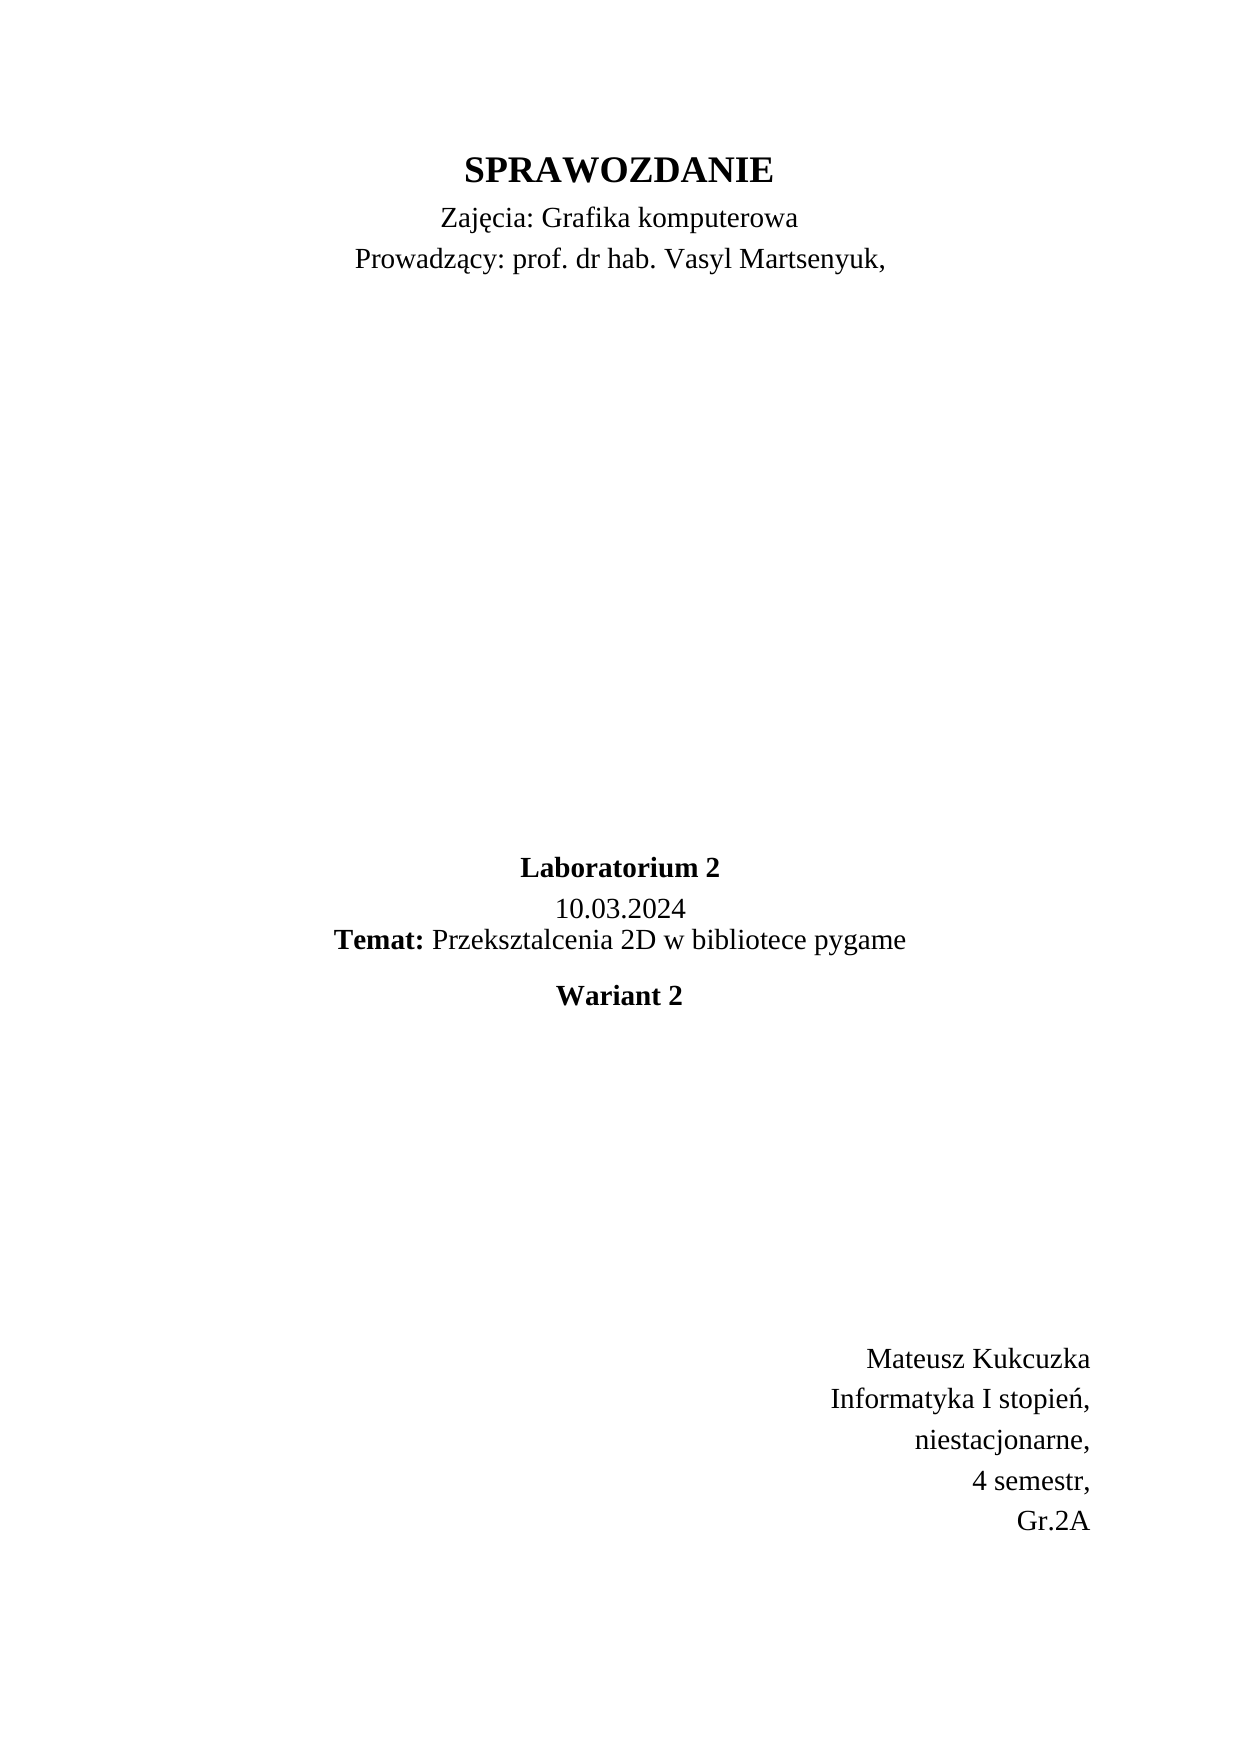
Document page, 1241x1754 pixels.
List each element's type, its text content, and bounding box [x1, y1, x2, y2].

text Zajęcia: Grafika komputerowa [150, 201, 1088, 234]
text Wariant 2 [150, 978, 1088, 1012]
text Informatyka I stopień, [150, 1381, 1090, 1415]
text 10.03.2024 [150, 892, 1090, 925]
text Temat: Przeksztalcenia 2D w bibliotece pygame [150, 925, 1090, 955]
text Gr.2A [150, 1503, 1090, 1537]
text Mateusz Kukcuzka [150, 1341, 1090, 1374]
text Laboratorium 2 [150, 851, 1090, 884]
text niestacjonarne, [150, 1422, 1090, 1456]
text 4 semestr, [150, 1463, 1090, 1496]
text SPRAWOZDANIE [150, 148, 1088, 191]
text Prowadzący: prof. dr hab. Vasyl Martsenyuk, [150, 241, 1090, 275]
